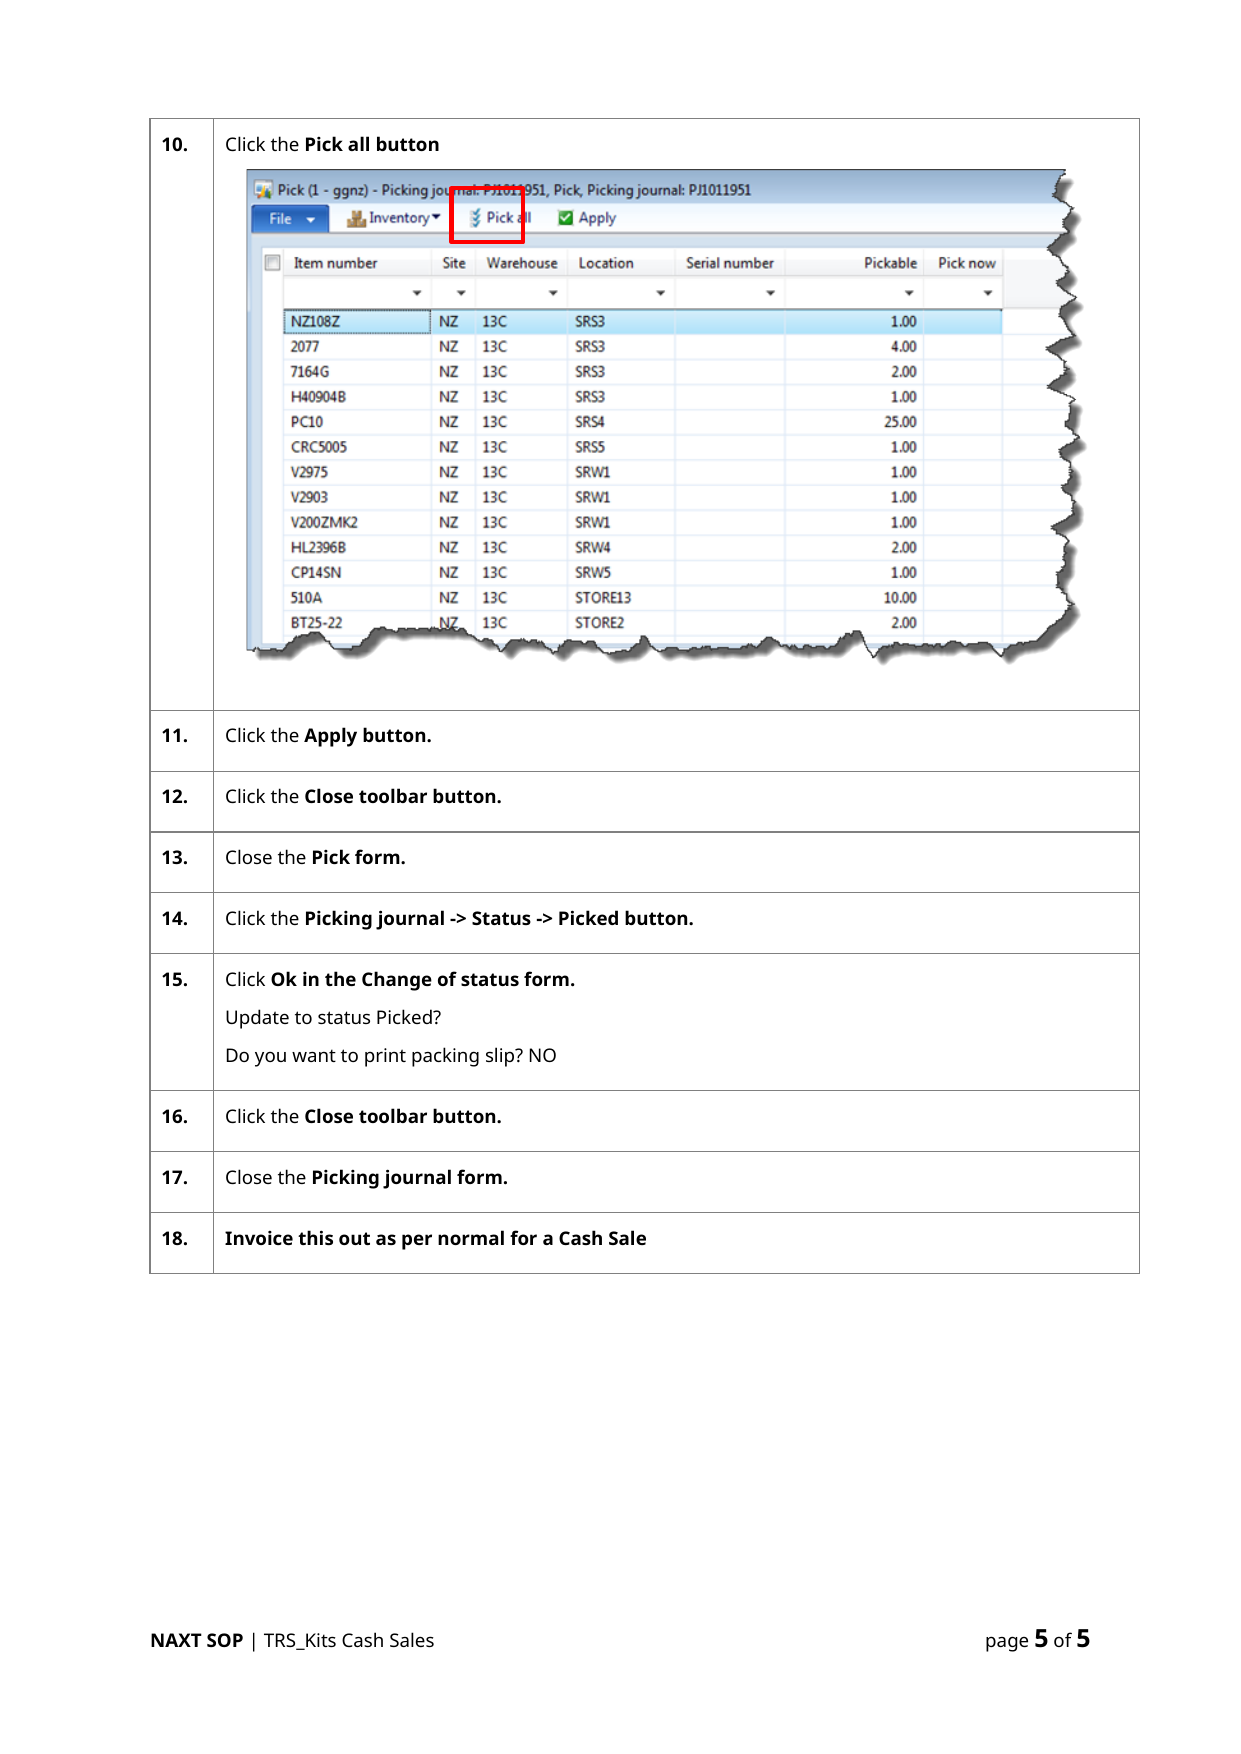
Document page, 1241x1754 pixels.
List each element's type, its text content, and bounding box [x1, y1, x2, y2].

table_cell [151, 1213, 213, 1273]
table_cell [151, 833, 213, 892]
table_cell Close the Pick form. [214, 833, 1139, 892]
table_cell Click the Close toolbar button. [214, 772, 1139, 831]
table_cell Invoice this out as per normal for a Cash Sale [214, 1213, 1139, 1273]
table_cell [151, 1152, 213, 1212]
picture [246, 169, 1107, 688]
table_cell Click the Close toolbar button. [214, 1091, 1139, 1151]
table_cell Close the Picking journal form. [214, 1152, 1139, 1212]
table_cell Click Ok in the Change of status form. Update to status Picked? Do you want to print packing slip? NO [214, 954, 1139, 1090]
table_cell [151, 954, 213, 1090]
table_cell [151, 893, 213, 953]
table_header [151, 119, 213, 710]
table_cell [151, 711, 213, 771]
table_cell Click the Apply button. [214, 711, 1139, 771]
table_header Click the Pick all button [214, 119, 1139, 710]
table_cell Click the Picking journal -> Status -> Picked button. [214, 893, 1139, 953]
table_cell [151, 772, 213, 831]
table_cell [151, 1091, 213, 1151]
